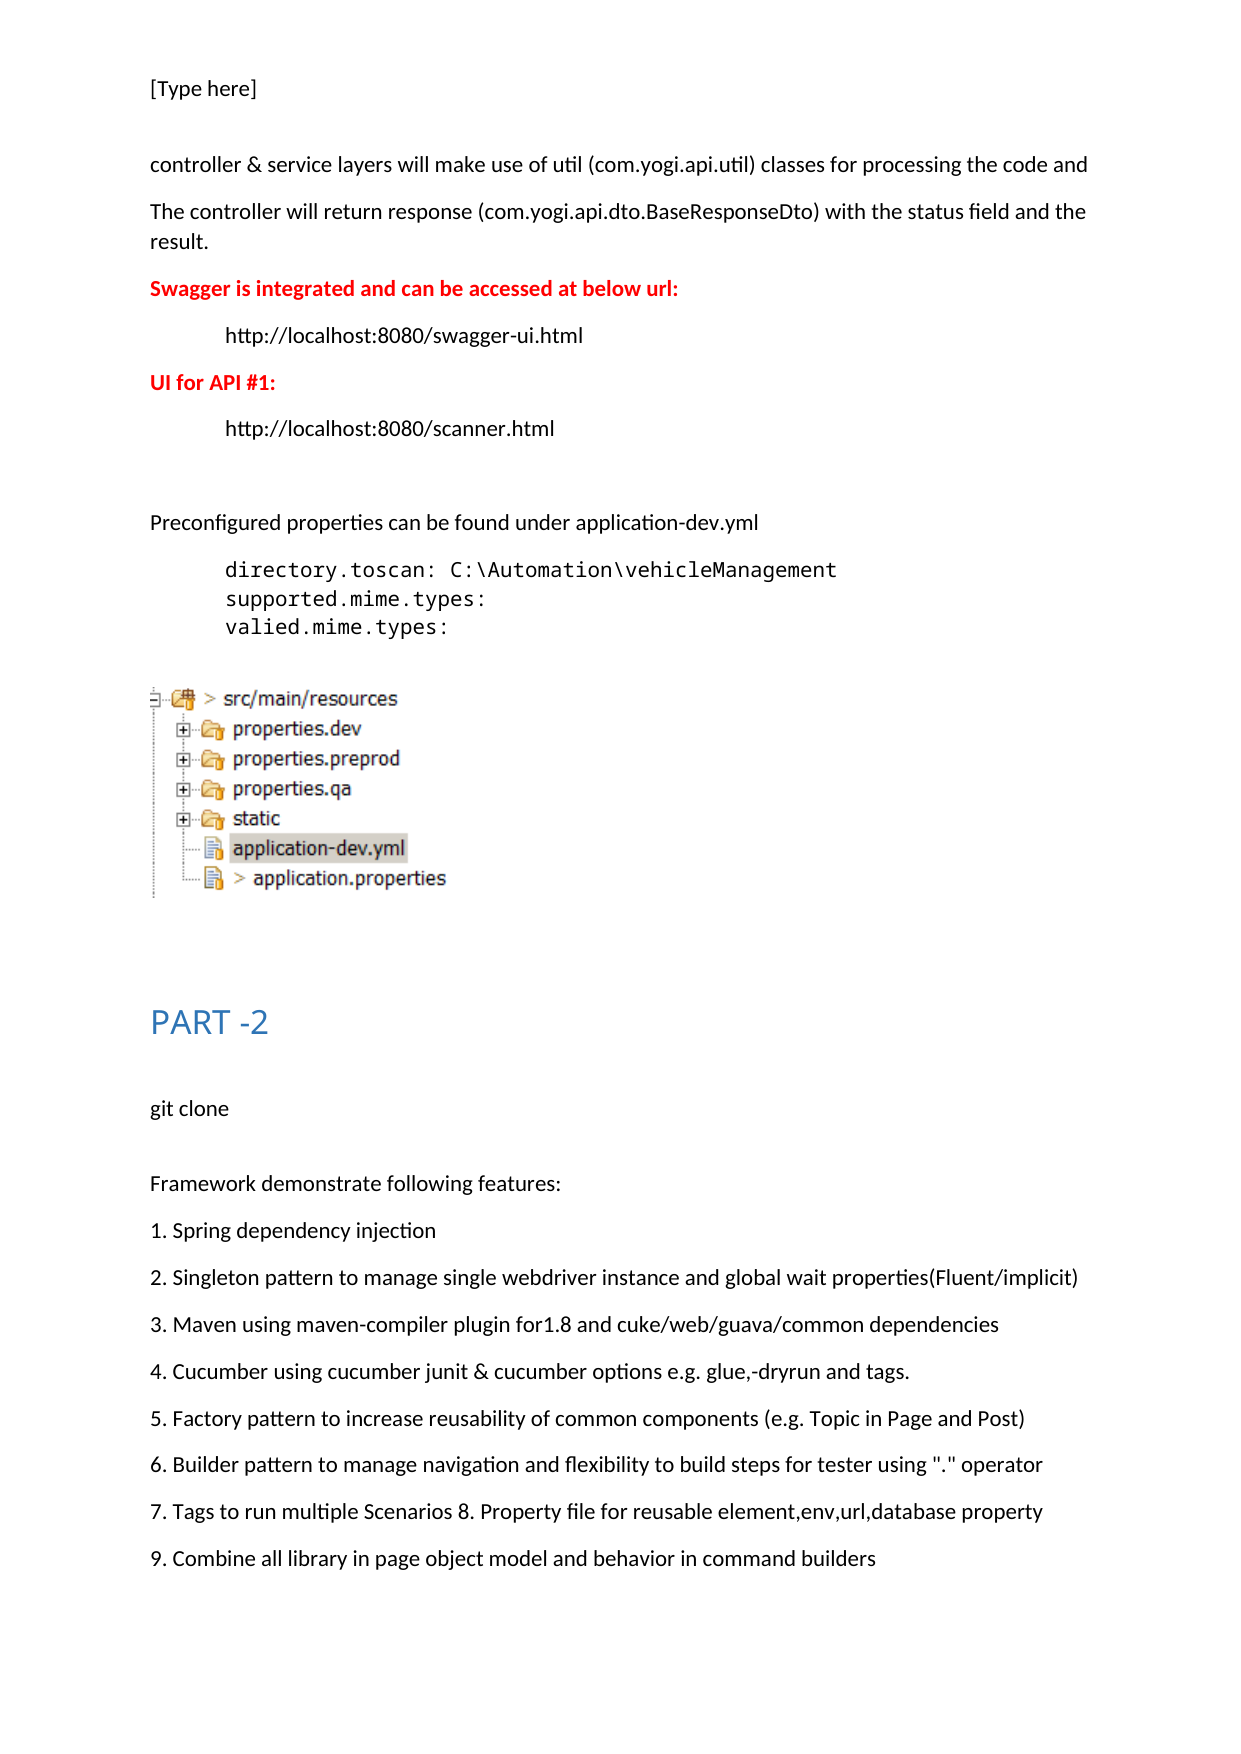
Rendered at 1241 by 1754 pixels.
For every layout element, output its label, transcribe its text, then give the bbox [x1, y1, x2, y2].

text http://localhost:8080/scanner.html [150, 414, 1090, 443]
text UI for API #1: [150, 368, 1090, 396]
text 2. Singleton pattern to manage single webdriver instance and global wait properties(Fluent/implicit) [150, 1263, 1090, 1291]
text http://localhost:8080/swagger-ui.html [150, 321, 1090, 349]
text supported.mime.types: [225, 584, 1090, 612]
text directory.toscan: C:\Automation\vehicleManagement [225, 555, 1090, 584]
text 7. Tags to run multiple Scenarios 8. Property file for reusable element,env,url,database property [150, 1497, 1090, 1525]
text Swagger is integrated and can be accessed at below url: [150, 274, 1090, 302]
text 6. Builder pattern to manage navigation and flexibility to build steps for tester using "." operator [150, 1451, 1090, 1478]
text 1. Spring dependency injection [150, 1216, 1090, 1244]
text Framework demonstrate following features: [150, 1169, 1090, 1197]
text git clone [150, 1094, 1090, 1122]
text 4. Cucumber using cucumber junit & cucumber options e.g. glue,-dryrun and tags. [150, 1357, 1090, 1385]
text 5. Factory pattern to increase reusability of common components (e.g. Topic in Page and Post) [150, 1404, 1090, 1432]
text 3. Maven using maven-compiler plugin for1.8 and cuke/web/guava/common dependencies [150, 1310, 1090, 1338]
text valied.mime.types: [225, 612, 1090, 641]
text 9. Combine all library in page object model and behavior in command builders [150, 1544, 1090, 1572]
picture [150, 687, 646, 898]
text controller & service layers will make use of util (com.yogi.api.util) classes for processing the code and [150, 150, 1090, 178]
subtitle PART -2 [150, 998, 1090, 1044]
text The controller will return response (com.yogi.api.dto.BaseResponseDto) with the status field and the result. [150, 197, 1090, 255]
text Preconfigured properties can be found under application-dev.yml [150, 508, 1090, 536]
